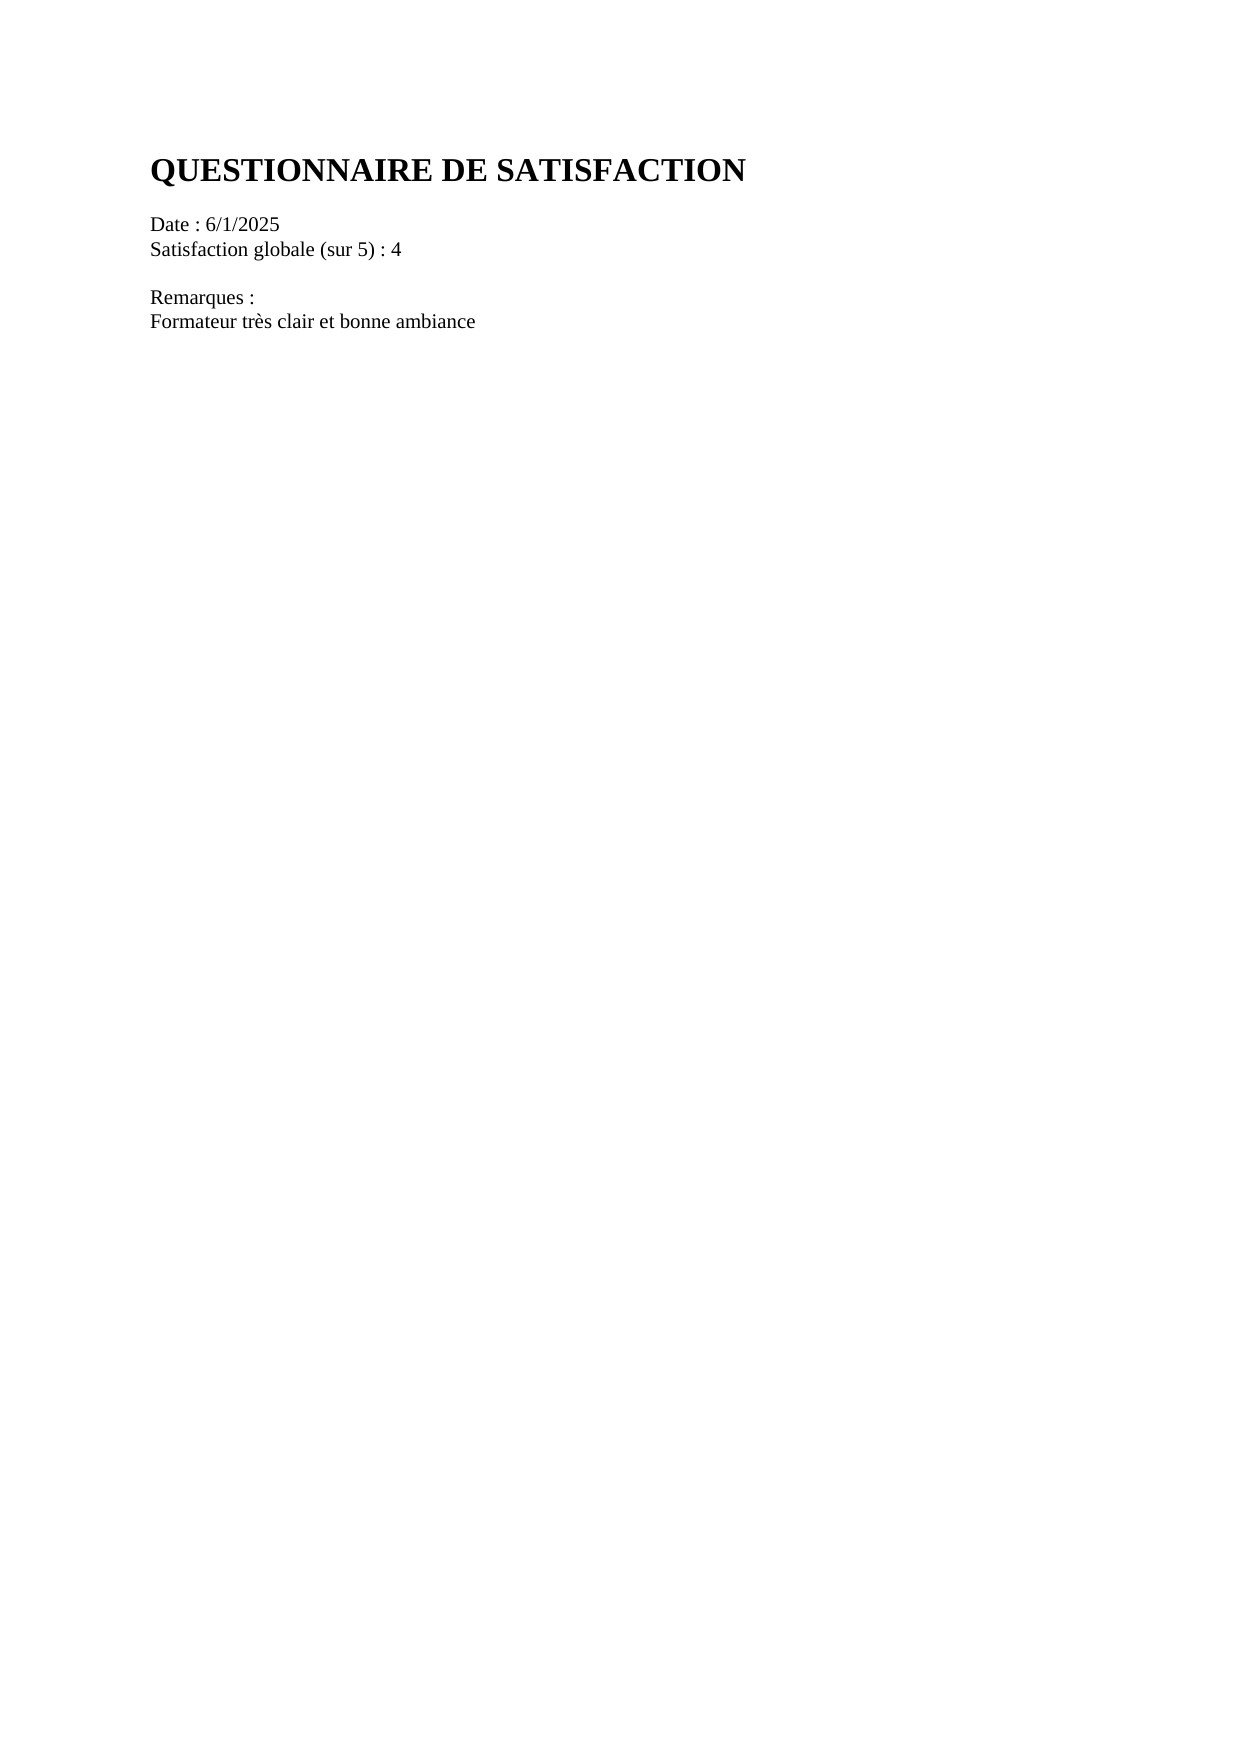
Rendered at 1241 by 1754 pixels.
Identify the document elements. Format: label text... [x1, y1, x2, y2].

text Date : 6/1/2025 [150, 212, 1090, 236]
text Formateur très clair et bonne ambiance [150, 309, 1090, 333]
text QUESTIONNAIRE DE SATISFACTION [150, 150, 1090, 188]
text Satisfaction globale (sur 5) : 4 [150, 236, 1090, 261]
text Remarques : [150, 284, 1090, 309]
